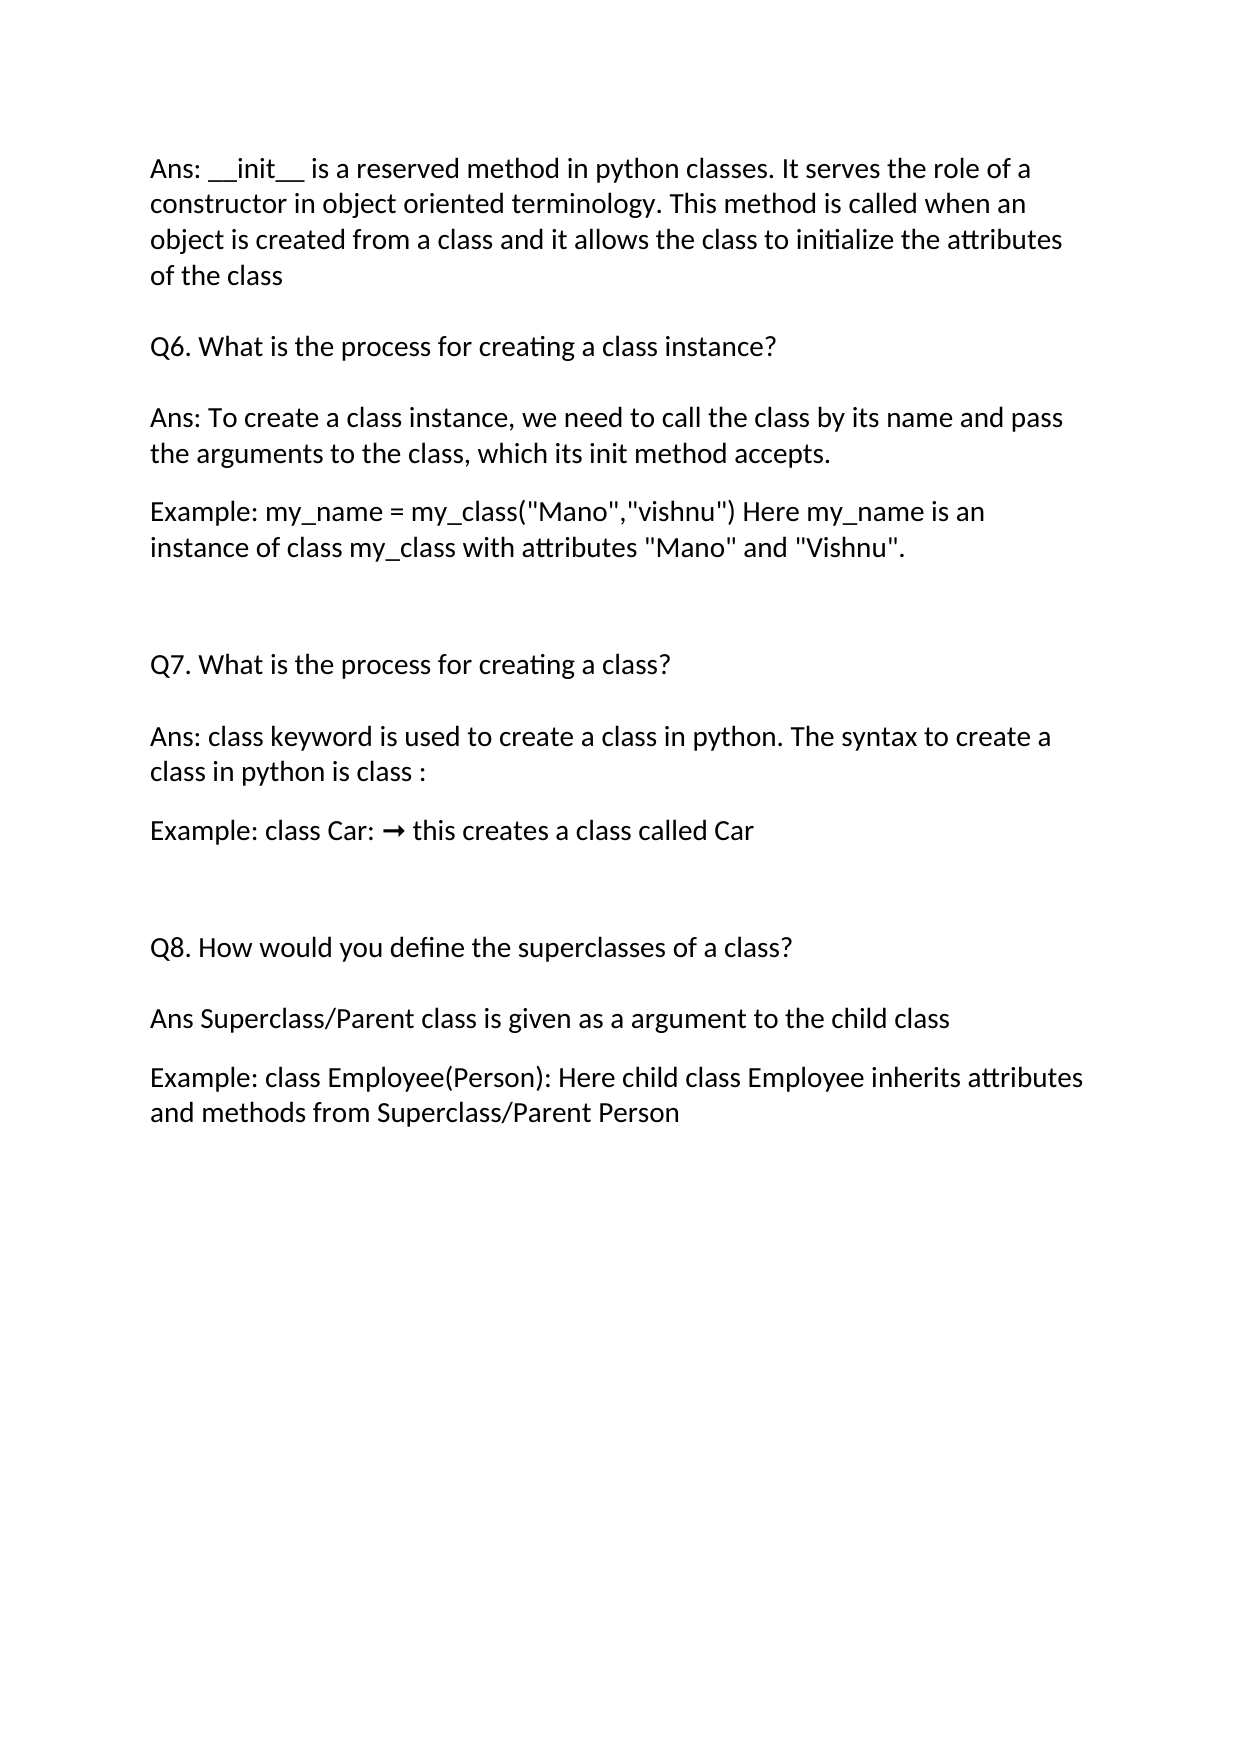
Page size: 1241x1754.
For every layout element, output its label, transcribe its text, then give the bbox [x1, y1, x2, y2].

text Ans Superclass/Parent class is given as a argument to the child class [150, 1000, 1090, 1036]
text Q7. What is the process for creating a class? [150, 646, 1090, 682]
text Ans: class keyword is used to create a class in python. The syntax to create a class in python is class : [150, 718, 1090, 789]
text Example: class Car: ➞ this creates a class called Car [150, 812, 1090, 847]
text Q6. What is the process for creating a class instance? [150, 328, 1090, 364]
text Example: my_name = my_class("Mano","vishnu") Here my_name is an instance of class my_class with attributes "Mano" and "Vishnu". [150, 493, 1090, 565]
text Ans: To create a class instance, we need to call the class by its name and pass the arguments to the class, which its init method accepts. [150, 399, 1090, 471]
text Q8. How would you define the superclasses of a class? [150, 929, 1090, 965]
text Ans: __init__ is a reserved method in python classes. It serves the role of a constructor in object oriented terminology. This method is called when an object is created from a class and it allows the class to initialize the attributes of the class [283, 150, 1090, 292]
text Example: class Employee(Person): Here child class Employee inherits attributes and methods from Superclass/Parent Person [150, 1059, 1090, 1130]
